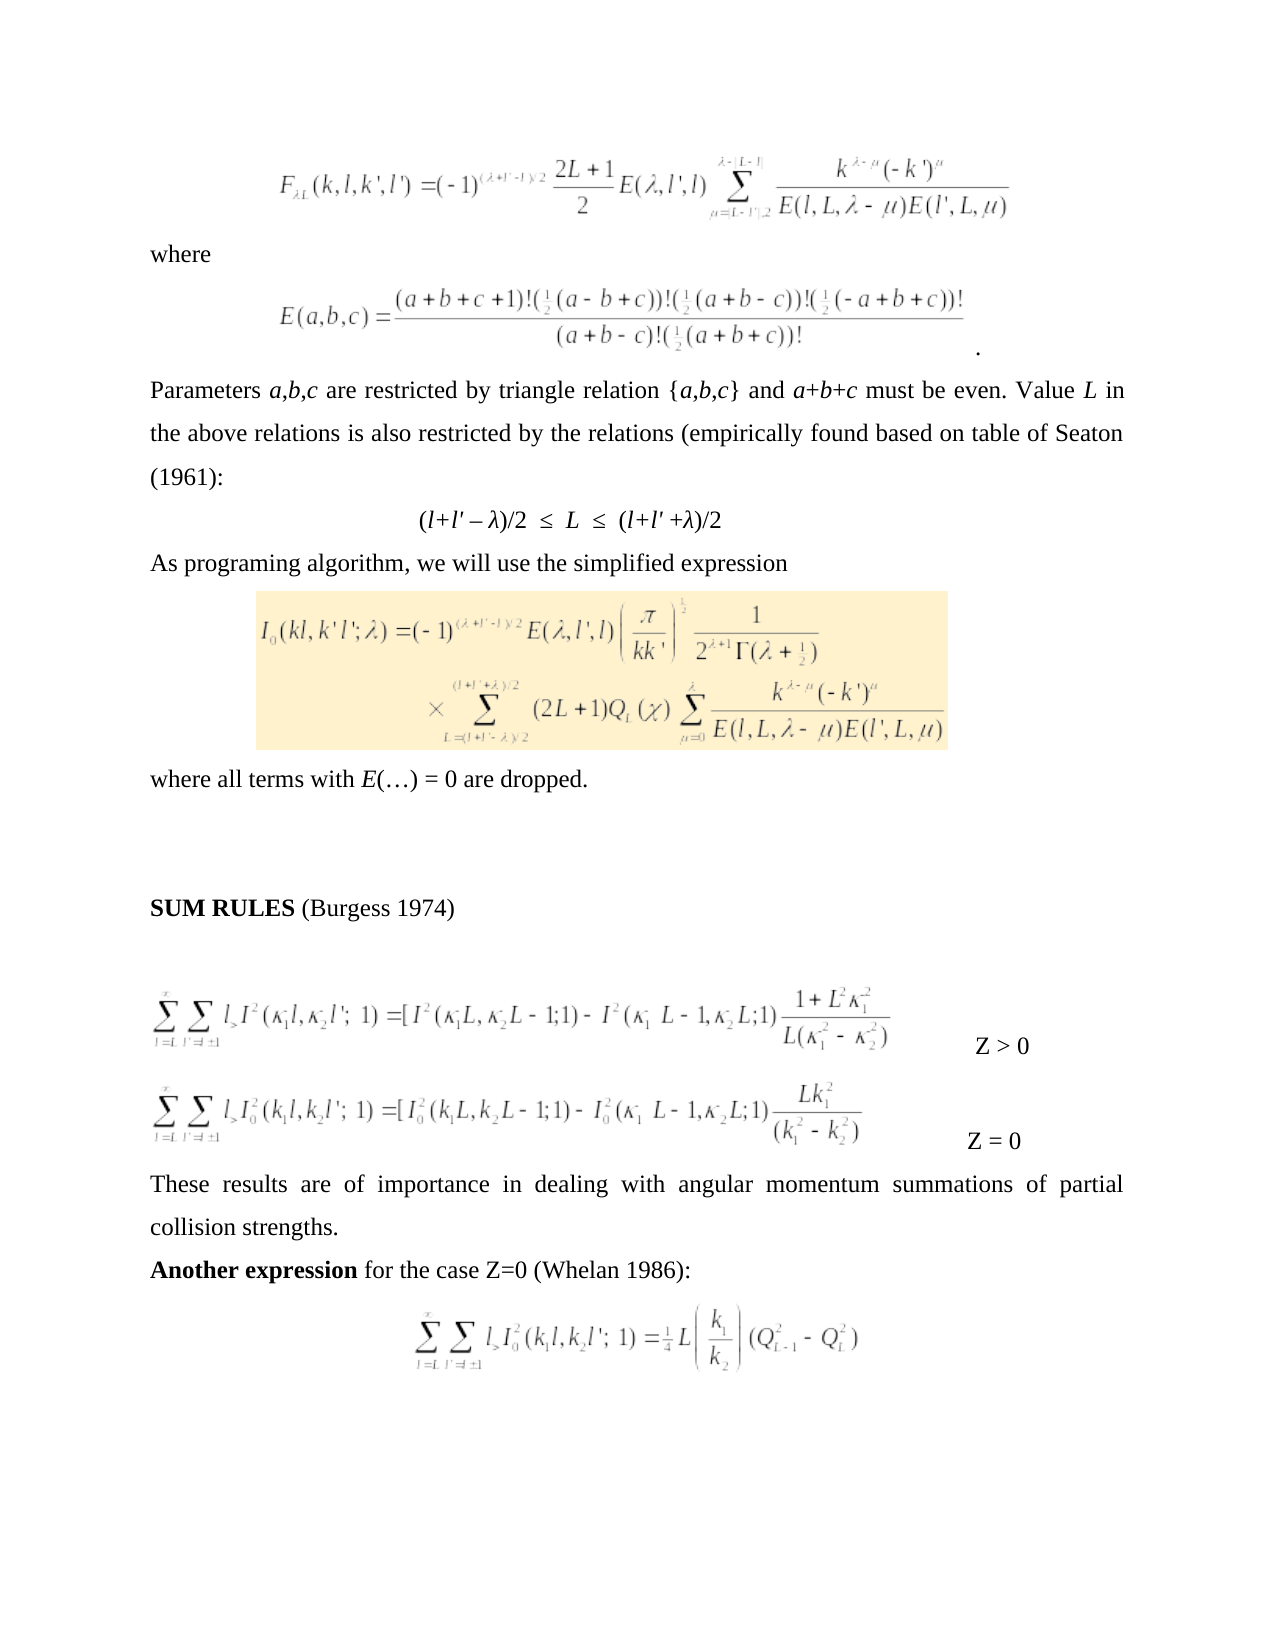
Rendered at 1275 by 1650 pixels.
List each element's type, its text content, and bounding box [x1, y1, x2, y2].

text . [150, 282, 1125, 361]
text These results are of importance in dealing with angular momentum summations of partial collision strengths. [150, 1169, 1125, 1241]
text As programing algorithm, we will use the simplified expression [150, 548, 1125, 577]
text (l+l' – λ)/2 ≤ L ≤ (l+l' +λ)/2 [150, 505, 1125, 533]
text SUM RULES (Burgess 1974) [150, 893, 1125, 922]
text Z > 0 [150, 980, 1125, 1060]
text where [150, 239, 1125, 268]
text Z = 0 [150, 1074, 1125, 1155]
text where all terms with E(…) = 0 are dropped. [150, 764, 1125, 793]
text Another expression for the case Z=0 (Whelan 1986): [150, 1256, 1125, 1284]
text Parameters a,b,c are restricted by triangle relation {a,b,c} and a+b+c must be even. Value L in the above relations is also restricted by the relations (empirically found based on table of Seaton (1961): [150, 375, 1125, 490]
